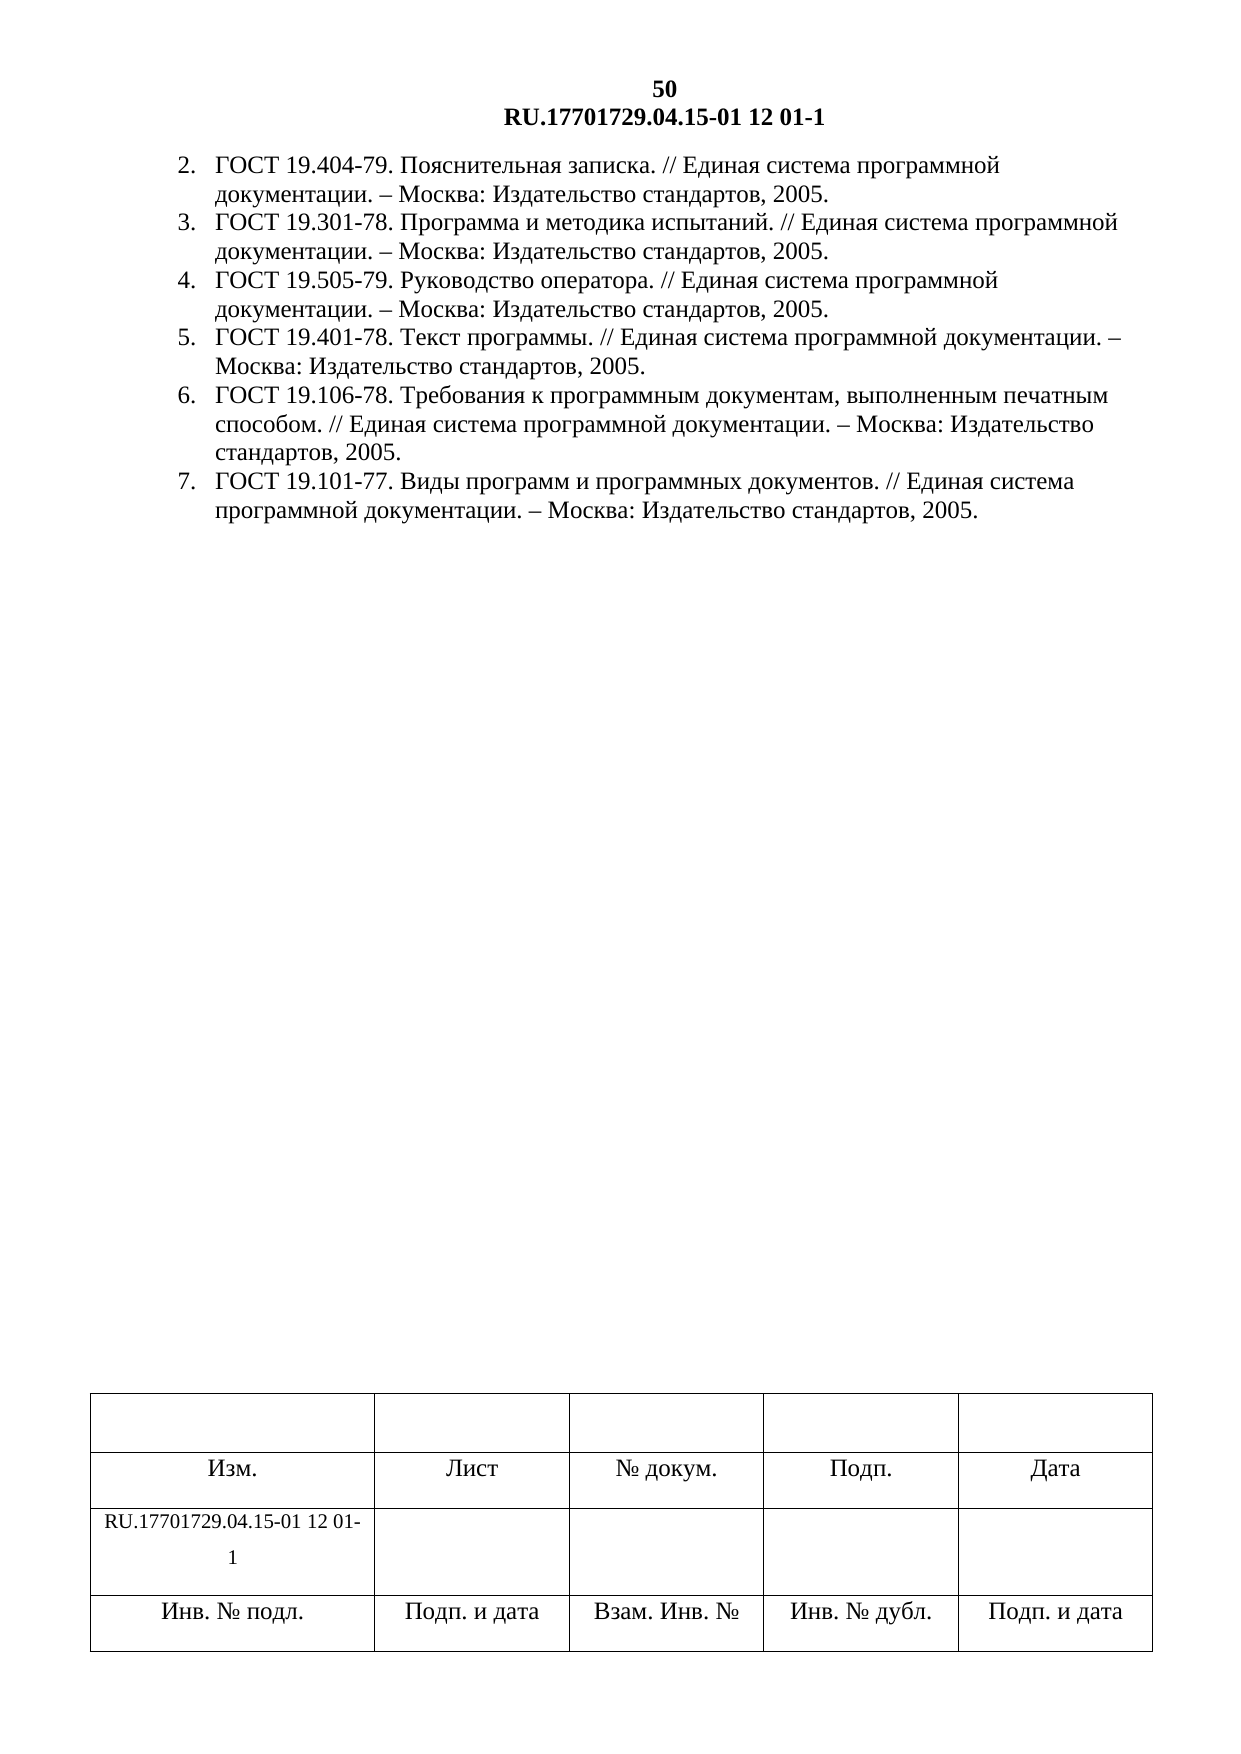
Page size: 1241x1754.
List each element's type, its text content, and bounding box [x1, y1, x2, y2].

list ГОСТ 19.106-78. Требования к программным документам, выполненным печатным способом. // Единая система программной документации. – Москва: Издательство стандартов, 2005. [177, 380, 1152, 466]
list ГОСТ 19.301-78. Программа и методика испытаний. // Единая система программной документации. – Москва: Издательство стандартов, 2005. [177, 207, 1152, 265]
list ГОСТ 19.101-77. Виды программ и программных документов. // Единая система программной документации. – Москва: Издательство стандартов, 2005. [177, 466, 1152, 524]
list ГОСТ 19.404-79. Пояснительная записка. // Единая система программной документации. – Москва: Издательство стандартов, 2005. [177, 150, 1152, 207]
list ГОСТ 19.401-78. Текст программы. // Единая система программной документации. – Москва: Издательство стандартов, 2005. [177, 322, 1152, 380]
list ГОСТ 19.505-79. Руководство оператора. // Единая система программной документации. – Москва: Издательство стандартов, 2005. [177, 265, 1152, 322]
